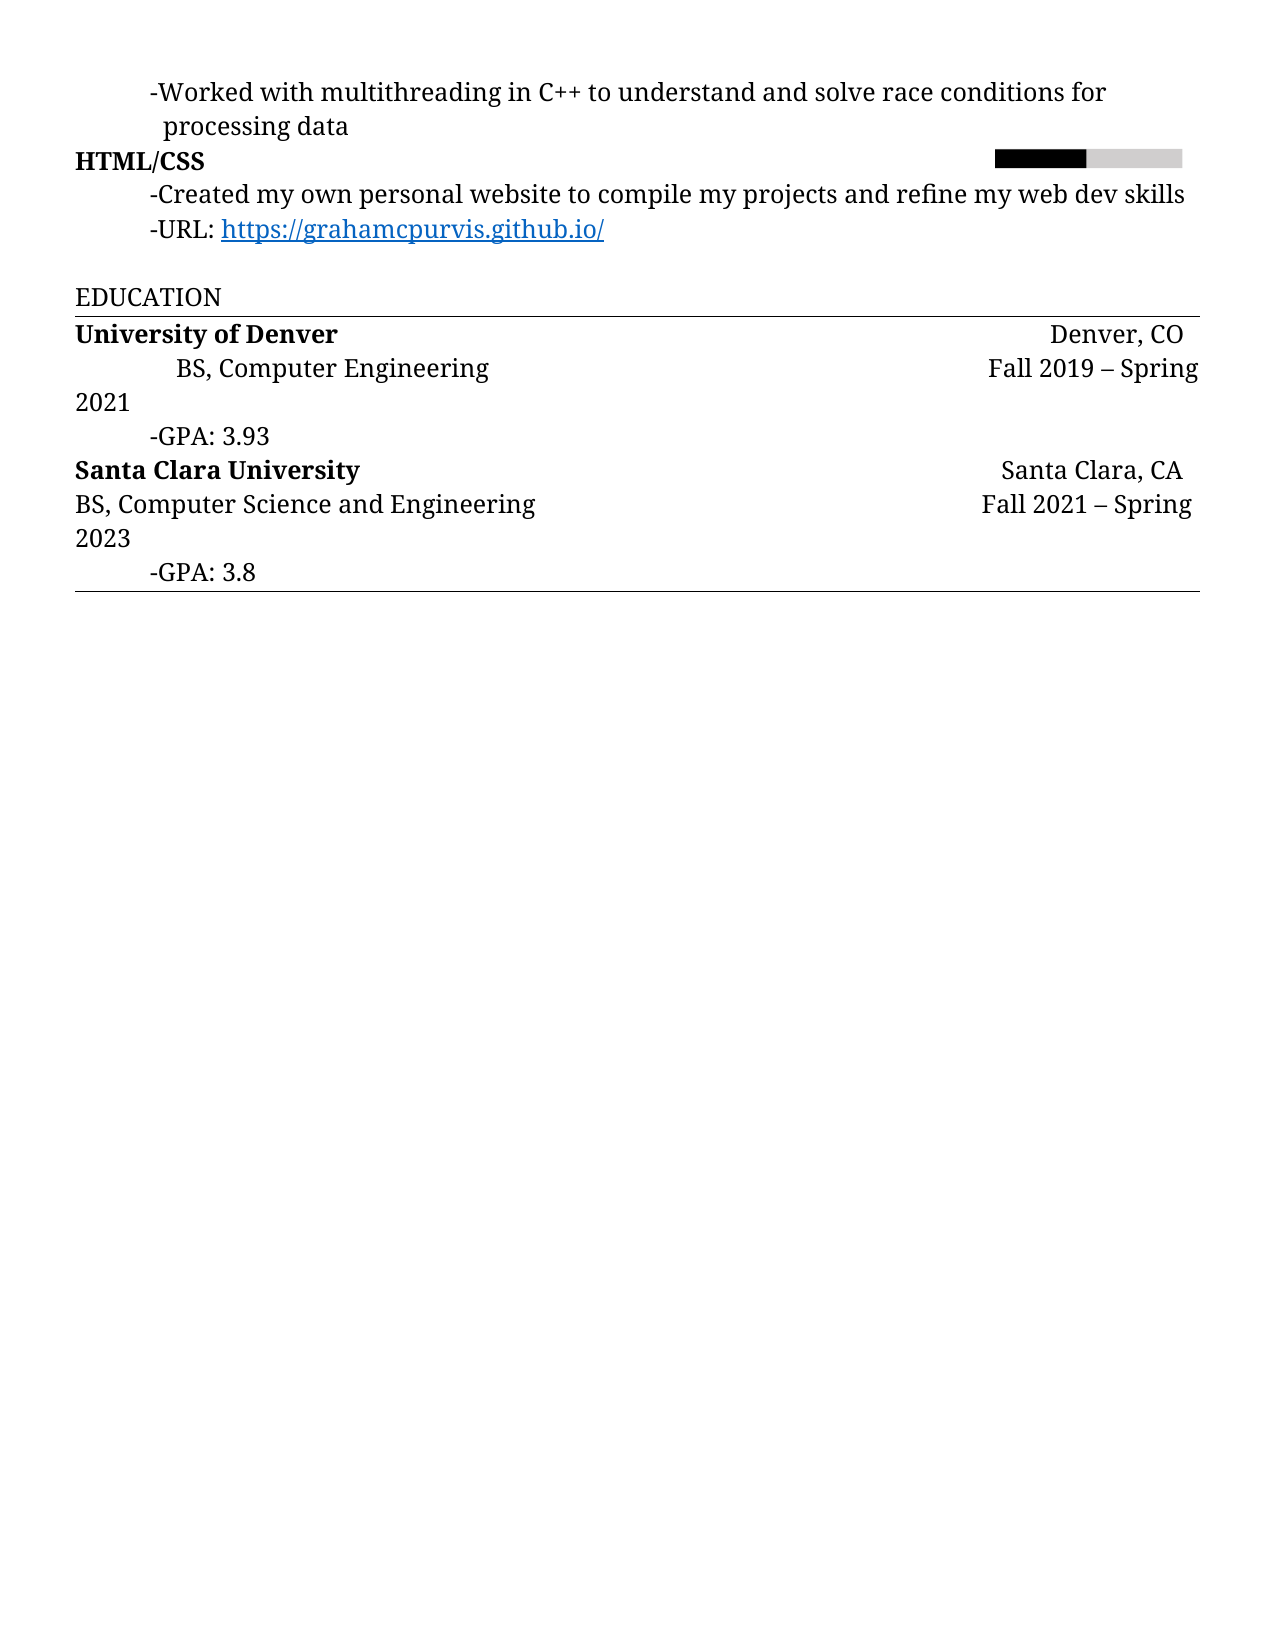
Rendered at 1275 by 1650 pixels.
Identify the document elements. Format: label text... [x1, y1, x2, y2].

text Santa Clara University Santa Clara, CA [75, 453, 1200, 487]
text processing data [150, 109, 1200, 143]
text -GPA: 3.8 [75, 555, 1200, 591]
text University of Denver Denver, CO BS, Computer Engineering Fall 2019 – Spring 2021 [75, 317, 1200, 419]
text -URL: https://grahamcpurvis.github.io/ [75, 211, 1200, 245]
text -GPA: 3.93 [75, 419, 1200, 453]
text EDUCATION [75, 279, 1200, 316]
text HTML/CSS [75, 143, 1200, 177]
text -Worked with multithreading in C++ to understand and solve race conditions for [150, 75, 1200, 109]
text -Created my own personal website to compile my projects and refine my web dev skills [75, 177, 1200, 211]
text BS, Computer Science and Engineering Fall 2021 – Spring 2023 [75, 487, 1200, 555]
